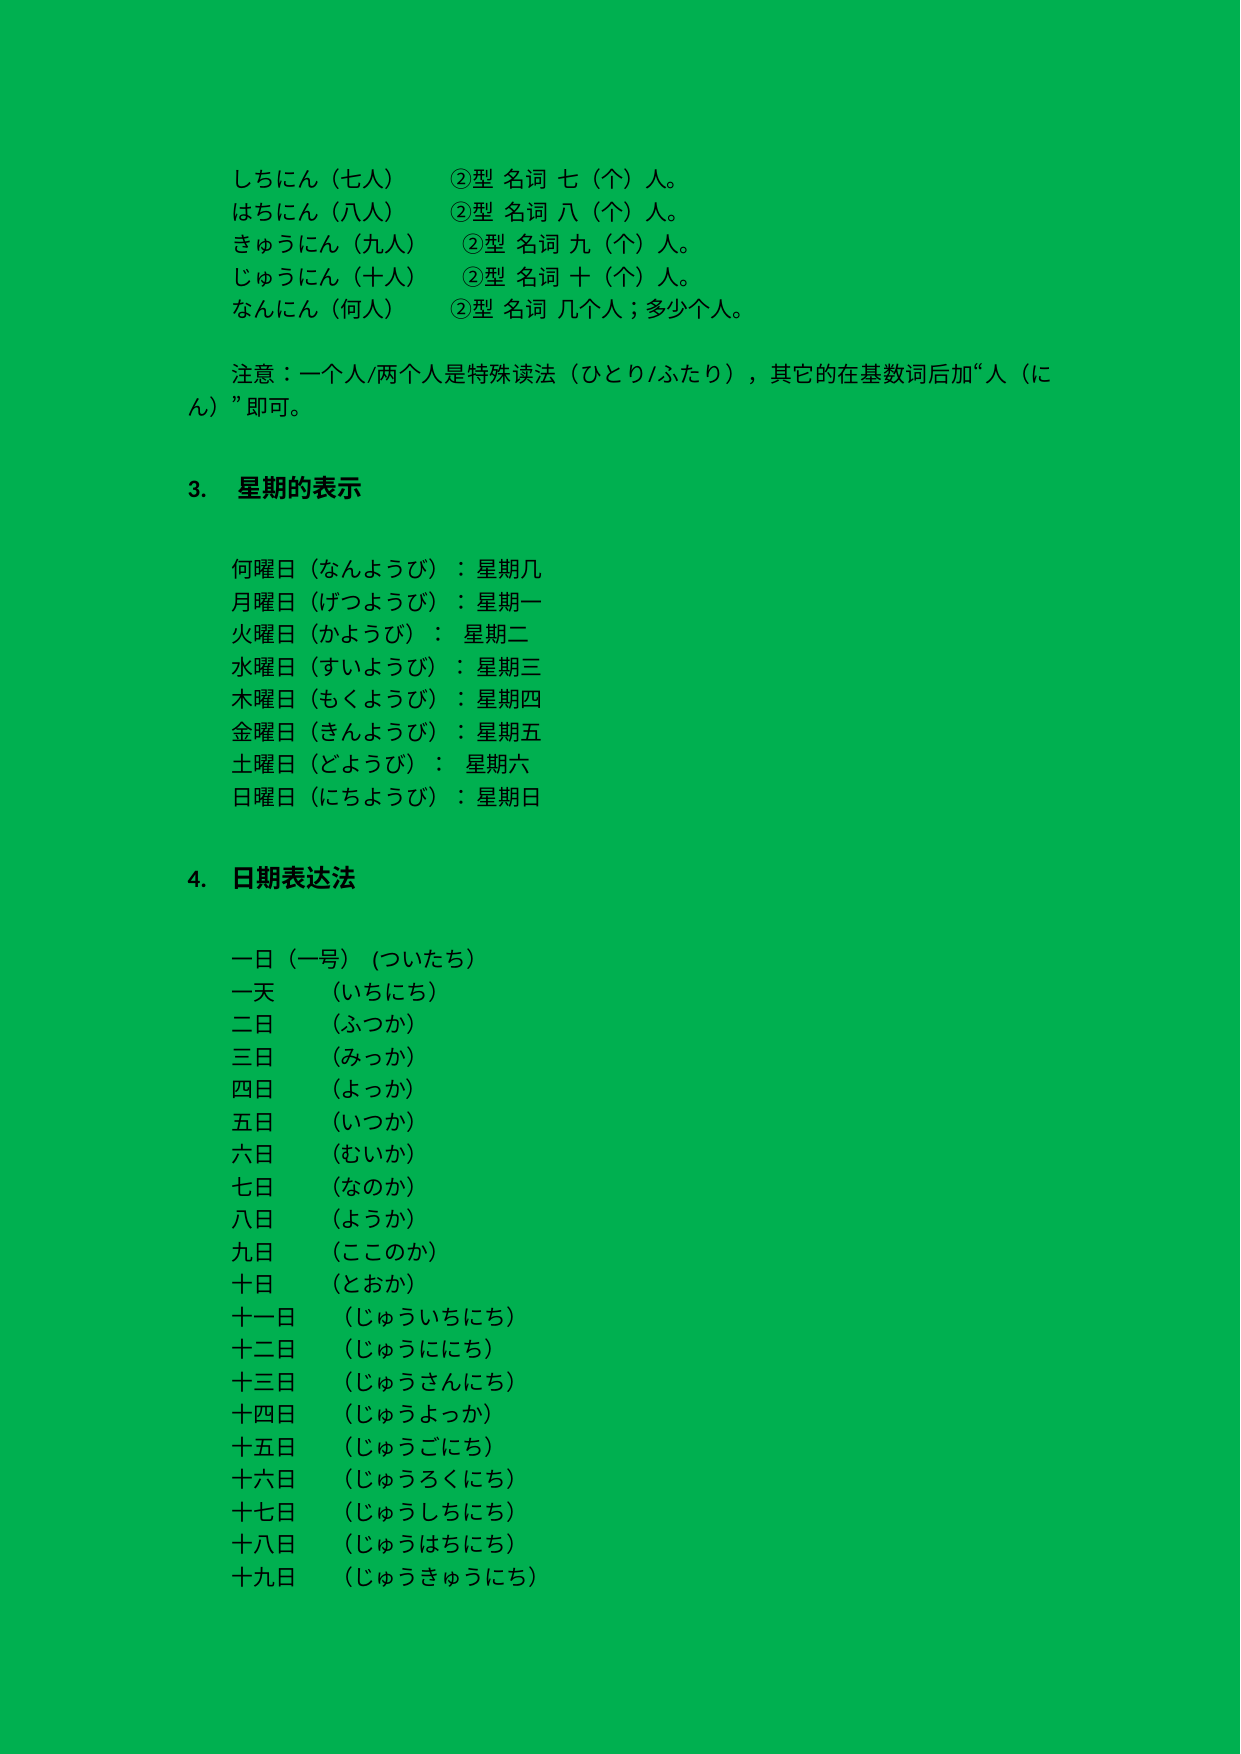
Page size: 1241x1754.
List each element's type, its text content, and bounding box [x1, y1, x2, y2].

text 十八日 （じゅうはちにち） [187, 1527, 1053, 1559]
text 注意：一个人/两个人是特殊读法（ひとり/ふたり），其它的在基数词后加“人（にん）” 即可。 [187, 357, 1053, 454]
list 星期的表示 [187, 454, 1053, 552]
text なんにん（何人） ②型 名词 几个人；多少个人。 [187, 292, 1053, 324]
text 四日 （よっか） [187, 1072, 1053, 1104]
text 三日 （みっか） [187, 1039, 1053, 1072]
text 金曜日（きんようび）： 星期五 [187, 714, 1053, 747]
text 十六日 （じゅうろくにち） [187, 1462, 1053, 1494]
text 十四日 （じゅうよっか） [187, 1397, 1053, 1429]
text 二日 （ふつか） [187, 1007, 1053, 1039]
text 十日 （とおか） [187, 1267, 1053, 1299]
text 十九日 （じゅうきゅうにち） [187, 1559, 1053, 1592]
text 八日 （ようか） [187, 1202, 1053, 1234]
text しちにん（七人） ②型 名词 七（个）人。 [187, 162, 1053, 194]
text きゅうにん（九人） ②型 名词 九（个）人。 [187, 227, 1053, 259]
text 十五日 （じゅうごにち） [187, 1429, 1053, 1462]
text 十七日 （じゅうしちにち） [187, 1494, 1053, 1527]
text はちにん（八人） ②型 名词 八（个）人。 [187, 194, 1053, 227]
text 六日 （むいか） [187, 1137, 1053, 1169]
text 十三日 （じゅうさんにち） [187, 1364, 1053, 1397]
text 九日 （ここのか） [187, 1234, 1053, 1267]
text 十一日 （じゅういちにち） [187, 1299, 1053, 1332]
text 日曜日（にちようび）： 星期日 [187, 779, 1053, 844]
text 火曜日（かようび）： 星期二 [187, 617, 1053, 649]
text 一天 （いちにち） [187, 974, 1053, 1007]
text 何曜日（なんようび）： 星期几 [187, 552, 1053, 584]
text じゅうにん（十人） ②型 名词 十（个）人。 [187, 259, 1053, 292]
text 十二日 （じゅうににち） [187, 1332, 1053, 1364]
text 木曜日（もくようび）： 星期四 [187, 682, 1053, 714]
text 五日 （いつか） [187, 1104, 1053, 1137]
text 土曜日（どようび）： 星期六 [187, 747, 1053, 779]
text 月曜日（げつようび）： 星期一 [187, 584, 1053, 617]
text 水曜日（すいようび）： 星期三 [187, 649, 1053, 682]
text 一日（一号） (ついたち） [187, 942, 1053, 974]
text 七日 （なのか） [187, 1169, 1053, 1202]
list 日期表达法 [187, 844, 1053, 942]
